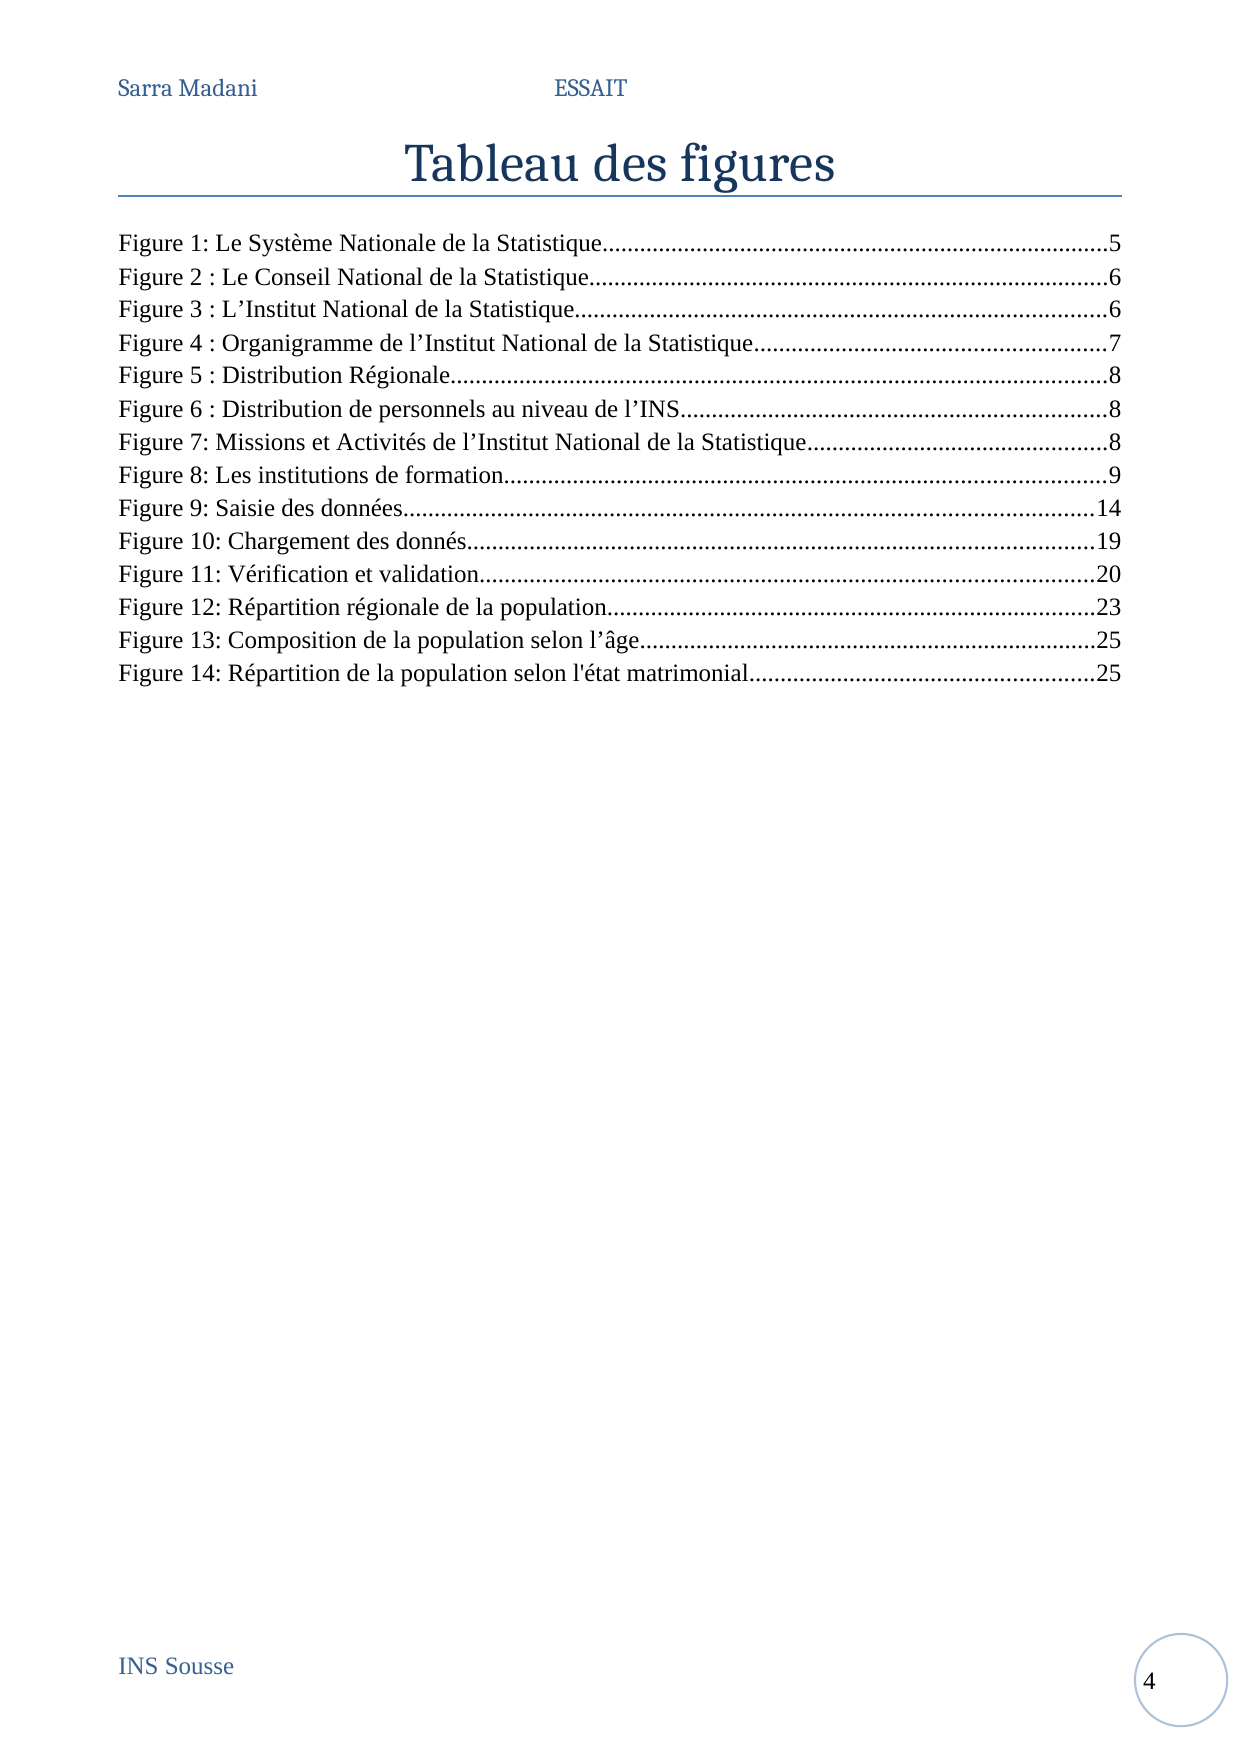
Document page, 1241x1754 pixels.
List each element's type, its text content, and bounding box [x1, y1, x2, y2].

text Figure 11: Vérification et validation 20 [118, 559, 1122, 587]
title Tableau des figures [118, 133, 1122, 195]
text Figure 12: Répartition régionale de la population 23 [118, 592, 1122, 621]
text Figure 7: Missions et Activités de l’Institut National de la Statistique 8 [118, 427, 1122, 455]
text Figure 13: Composition de la population selon l’âge 25 [118, 625, 1122, 653]
text Figure 8: Les institutions de formation 9 [118, 460, 1122, 488]
text Figure 3 : L’Institut National de la Statistique 6 [118, 294, 1122, 323]
text Figure 14: Répartition de la population selon l'état matrimonial 25 [118, 658, 1122, 687]
text Figure 2 : Le Conseil National de la Statistique 6 [118, 262, 1122, 290]
text Figure 4 : Organigramme de l’Institut National de la Statistique 7 [118, 328, 1122, 356]
text Figure 1: Le Système Nationale de la Statistique 5 [118, 228, 1122, 257]
text Figure 5 : Distribution Régionale 8 [118, 361, 1122, 389]
text Figure 6 : Distribution de personnels au niveau de l’INS 8 [118, 394, 1122, 422]
text Figure 10: Chargement des donnés 19 [118, 526, 1122, 554]
text Figure 9: Saisie des données 14 [118, 493, 1122, 521]
